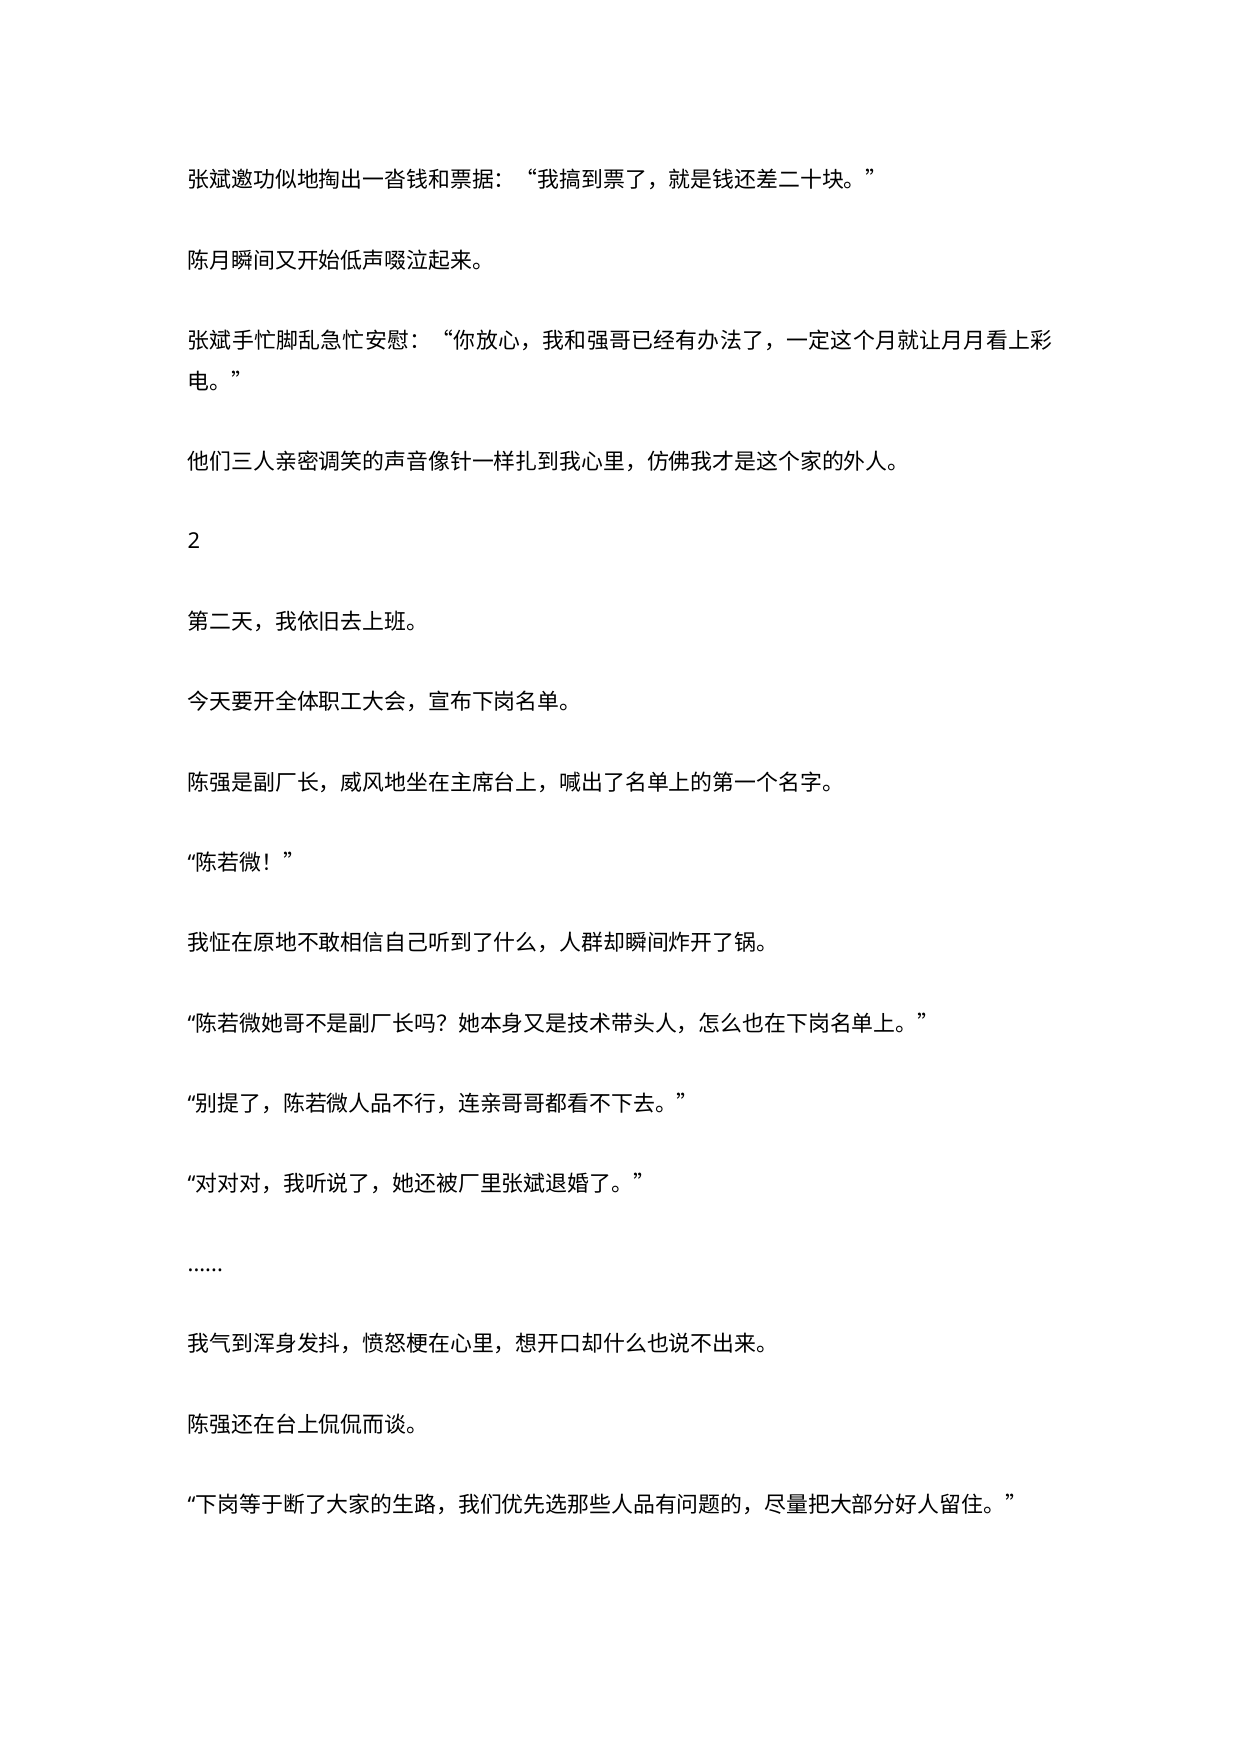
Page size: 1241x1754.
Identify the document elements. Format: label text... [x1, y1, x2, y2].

text 他们三人亲密调笑的声音像针一样扎到我心里，仿佛我才是这个家的外人。 [187, 443, 1053, 476]
text “对对对，我听说了，她还被厂里张斌退婚了。” [187, 1166, 1053, 1198]
text 张斌邀功似地掏出一沓钱和票据：“我搞到票了，就是钱还差二十块。” [187, 162, 1053, 194]
text 陈强是副厂长，威风地坐在主席台上，喊出了名单上的第一个名字。 [187, 764, 1053, 797]
text “陈若微她哥不是副厂长吗？她本身又是技术带头人，怎么也在下岗名单上。” [187, 1005, 1053, 1038]
text 我怔在原地不敢相信自己听到了什么，人群却瞬间炸开了锅。 [187, 925, 1053, 957]
text “下岗等于断了大家的生路，我们优先选那些人品有问题的，尽量把大部分好人留住。” [187, 1487, 1053, 1519]
text “陈若微！” [187, 844, 1053, 877]
text 2 [187, 524, 1053, 556]
text ...... [187, 1246, 1053, 1279]
text 我气到浑身发抖，愤怒梗在心里，想开口却什么也说不出来。 [187, 1326, 1053, 1358]
text 陈强还在台上侃侃而谈。 [187, 1406, 1053, 1439]
text 张斌手忙脚乱急忙安慰：“你放心，我和强哥已经有办法了，一定这个月就让月月看上彩电。” [187, 323, 1053, 396]
text 陈月瞬间又开始低声啜泣起来。 [187, 242, 1053, 275]
text “别提了，陈若微人品不行，连亲哥哥都看不下去。” [187, 1086, 1053, 1118]
text 今天要开全体职工大会，宣布下岗名单。 [187, 684, 1053, 716]
list 我依旧去上班。 [187, 604, 1053, 636]
